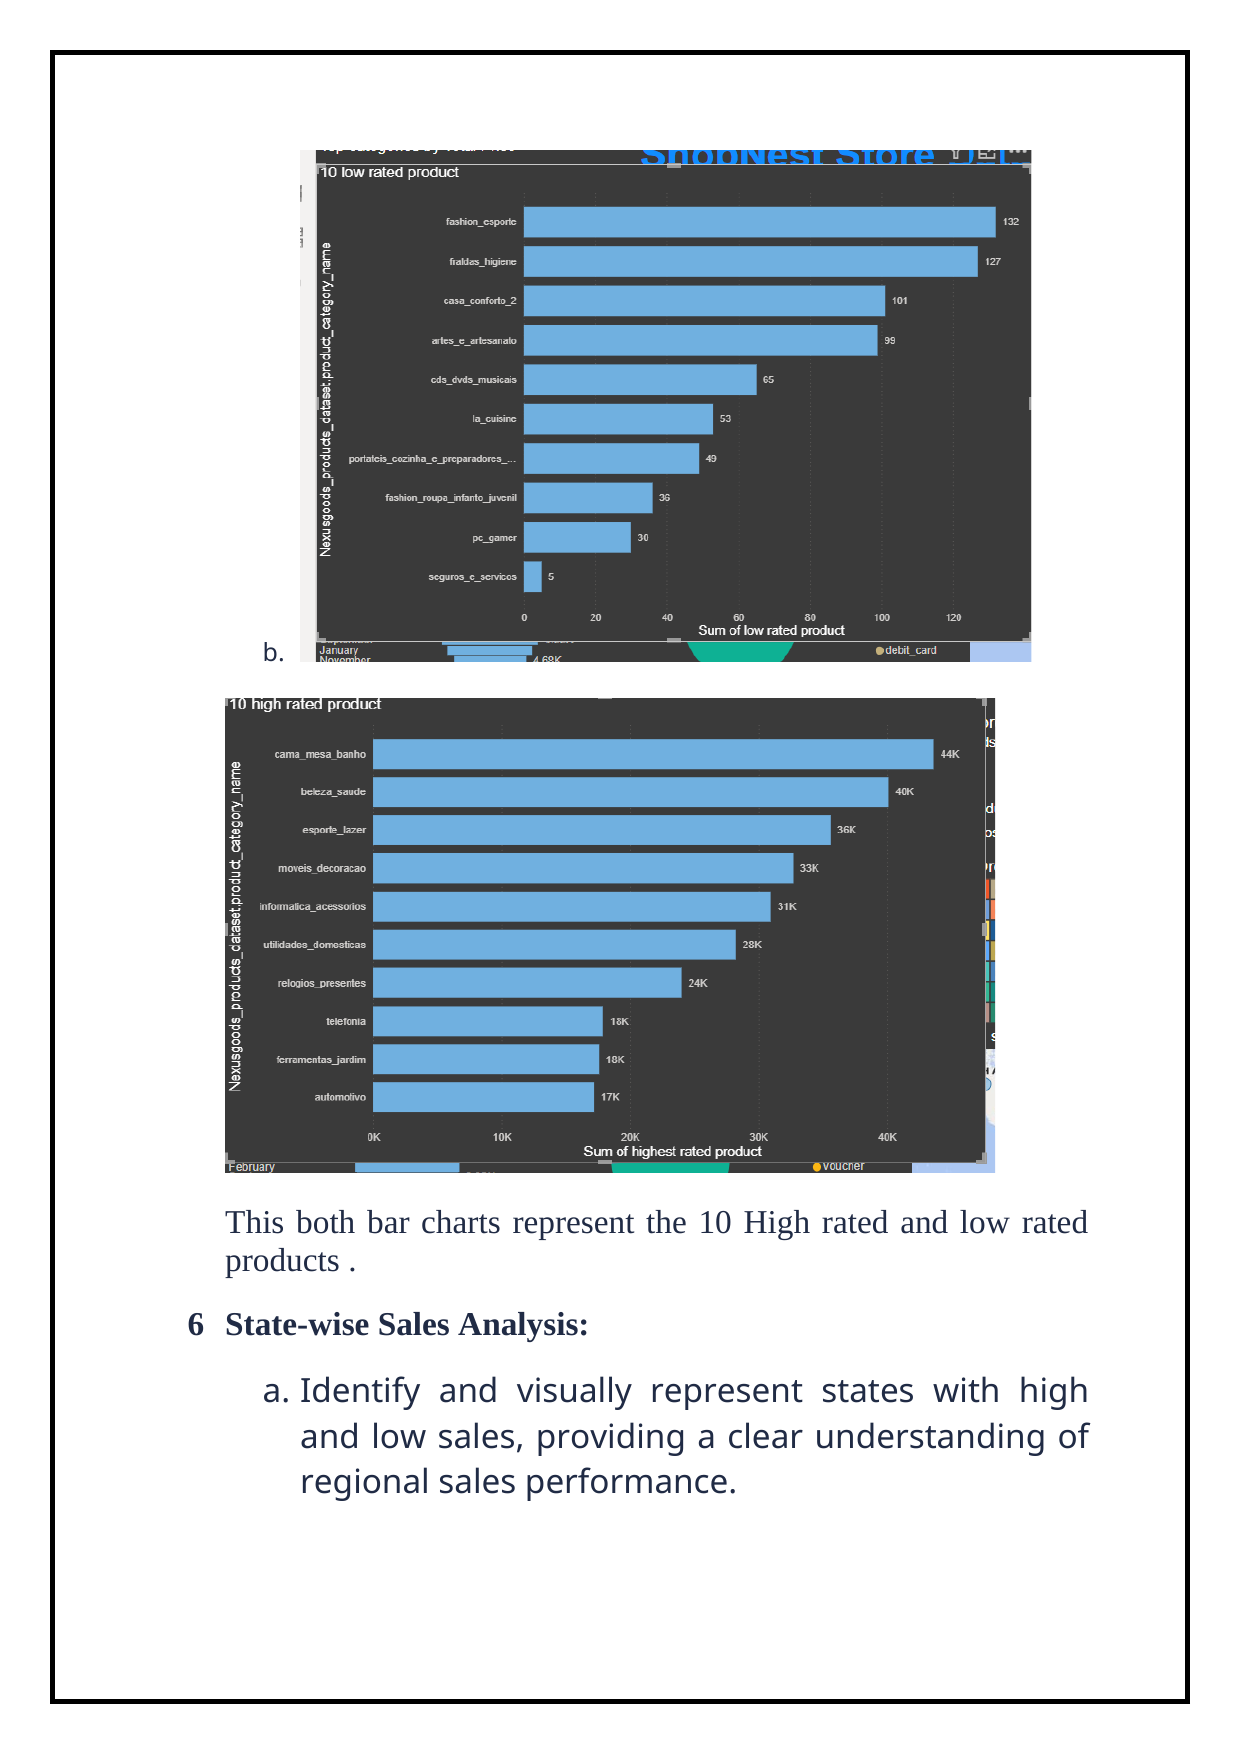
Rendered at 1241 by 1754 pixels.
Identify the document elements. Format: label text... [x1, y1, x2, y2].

text This both bar charts represent the 10 High rated and low rated products . [225, 1202, 1090, 1279]
picture [225, 698, 996, 1173]
list Identify and visually represent states with high and low sales, providing a clear understanding of regional sales performance. [262, 1367, 1090, 1503]
picture [300, 150, 1032, 662]
list State-wise Sales Analysis: [187, 1304, 1090, 1342]
